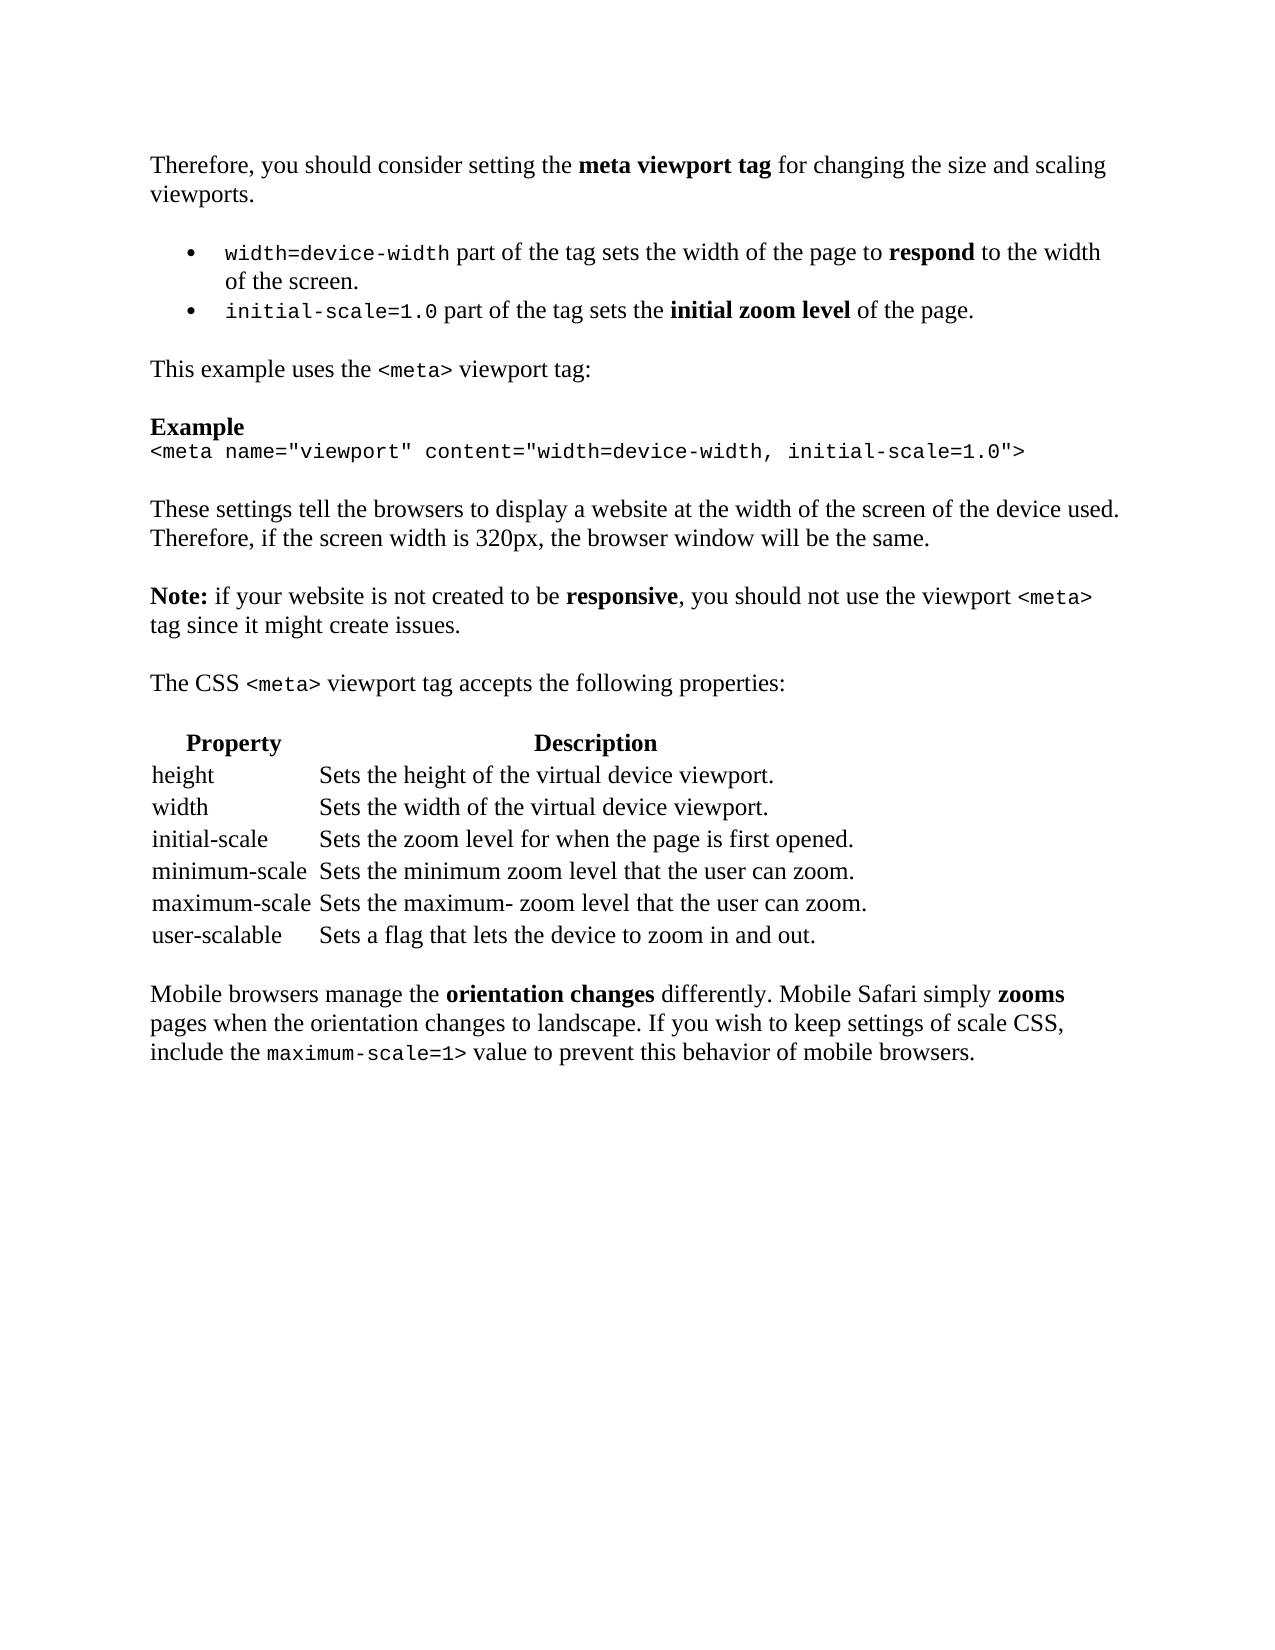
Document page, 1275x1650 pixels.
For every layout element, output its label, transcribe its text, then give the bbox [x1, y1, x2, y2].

text Mobile browsers manage the orientation changes differently. Mobile Safari simply zooms pages when the orientation changes to landscape. If you wish to keep settings of scale CSS, include the maximum-scale=1> value to prevent this behavior of mobile browsers. [150, 979, 1125, 1066]
list width=device-width part of the tag sets the width of the page to respond to the width of the screen. [187, 237, 1125, 295]
table_cell Sets the width of the virtual device viewport. [318, 791, 874, 823]
text The CSS <meta> viewport tag accepts the following properties: [150, 668, 1125, 698]
list initial-scale=1.0 part of the tag sets the initial zoom level of the page. [187, 295, 1125, 324]
table_cell minimum-scale [150, 855, 317, 886]
table_cell Sets the zoom level for when the page is first opened. [318, 823, 874, 854]
table_cell initial-scale [150, 823, 317, 854]
table_header Description [318, 727, 874, 759]
text <meta name="viewport" content="width=device-width, initial-scale=1.0"> [150, 441, 1125, 465]
table_cell maximum-scale [150, 886, 317, 918]
text This example uses the <meta> viewport tag: [150, 354, 1125, 383]
text Note: if your website is not created to be responsive, you should not use the viewport <meta> tag since it might create issues. [150, 581, 1125, 639]
table_cell Sets a flag that lets the device to zoom in and out. [318, 918, 874, 950]
text These settings tell the browsers to display a website at the width of the screen of the device used. Therefore, if the screen width is 320px, the browser window will be the same. [150, 494, 1125, 552]
text Example [150, 412, 1125, 441]
text Therefore, you should consider setting the meta viewport tag for changing the size and scaling viewports. [150, 150, 1125, 207]
table_cell Sets the height of the virtual device viewport. [318, 759, 874, 791]
table_cell Sets the minimum zoom level that the user can zoom. [318, 855, 874, 886]
table_header Property [150, 727, 317, 759]
table_cell height [150, 759, 317, 791]
table_cell Sets the maximum- zoom level that the user can zoom. [318, 886, 874, 918]
table_cell user-scalable [150, 918, 317, 950]
table_cell width [150, 791, 317, 823]
